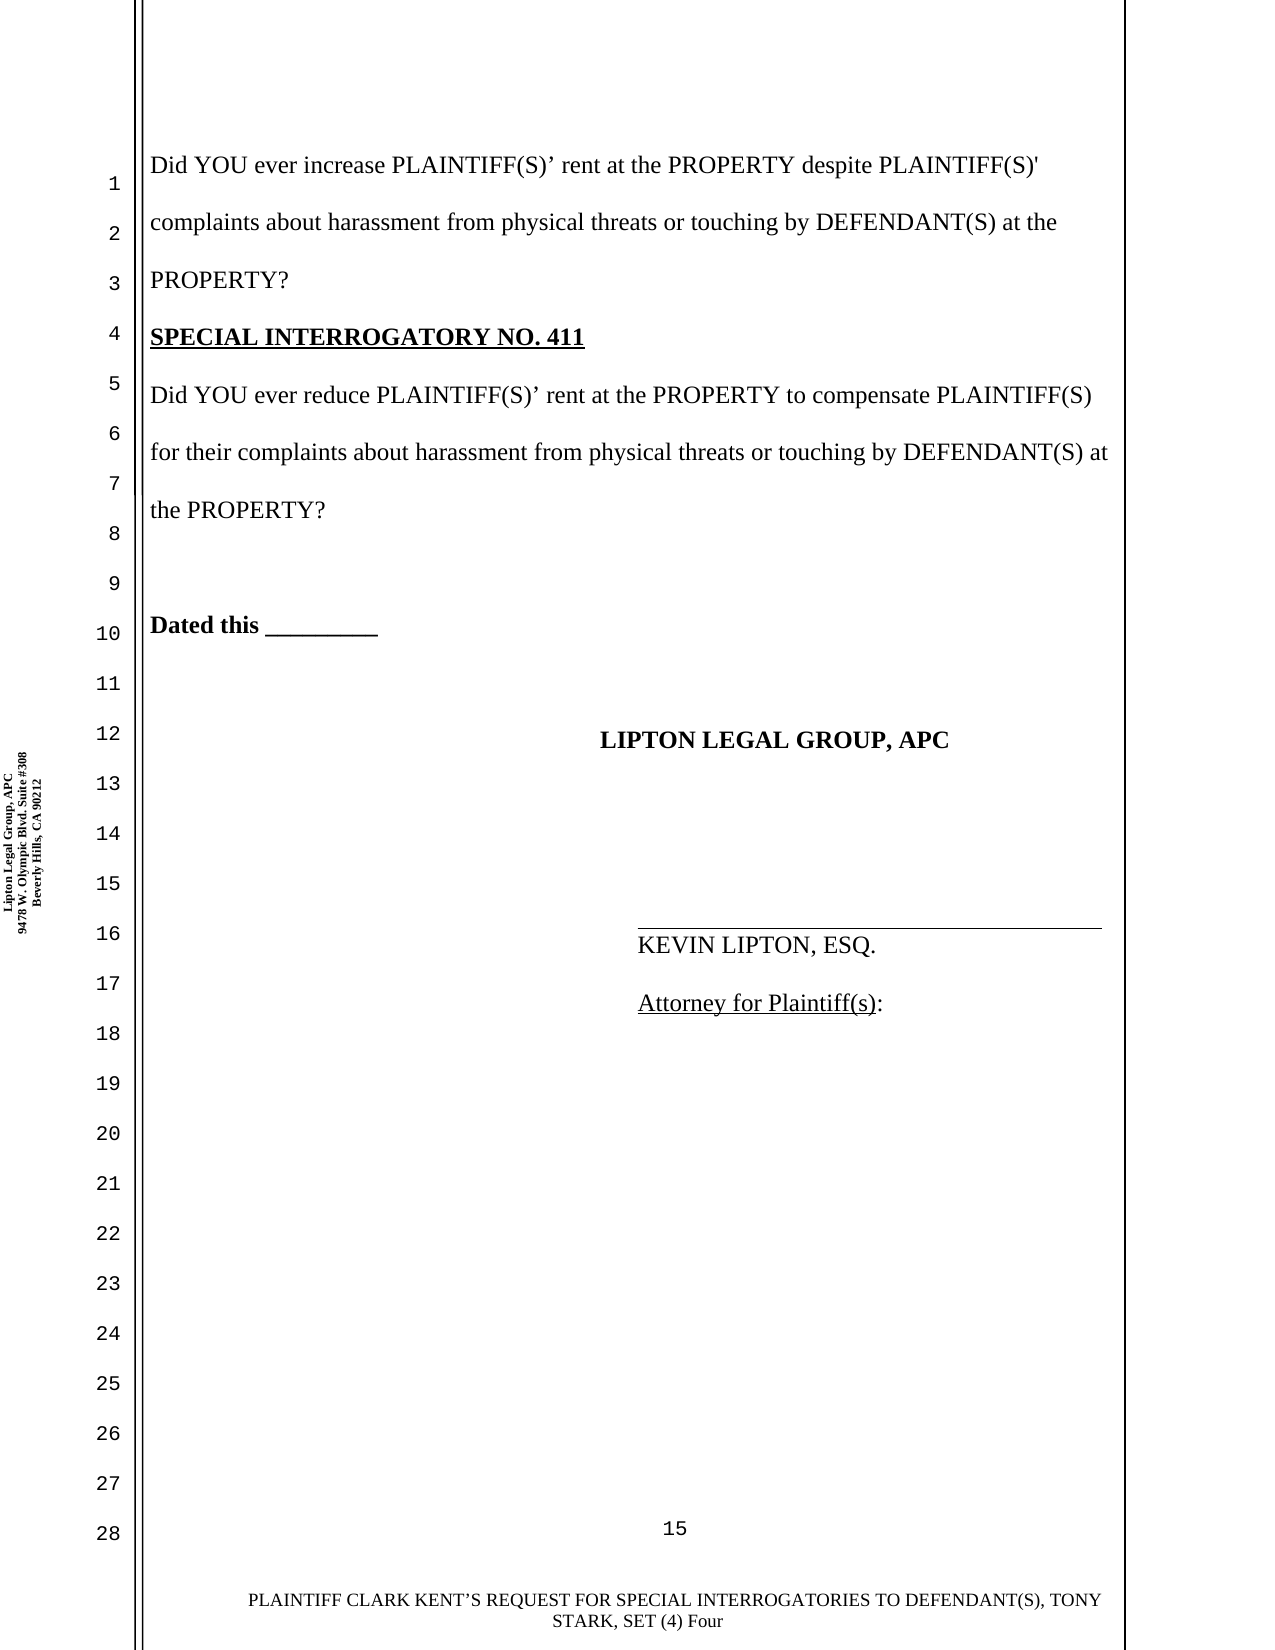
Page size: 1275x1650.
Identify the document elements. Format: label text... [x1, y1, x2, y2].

text LIPTON LEGAL GROUP, APC [150, 725, 1125, 754]
list Attorney for Plaintiff(s): [637, 985, 1102, 1017]
text SPECIAL INTERROGATORY NO. 411 [150, 322, 1125, 351]
list Dated this _________ [150, 610, 1125, 639]
list KEVIN LIPTON, ESQ. [637, 929, 1102, 959]
text Did YOU ever reduce PLAINTIFF(S)’ rent at the PROPERTY to compensate PLAINTIFF(S) for their complaints about harassment from physical threats or touching by DEFENDANT(S) at the PROPERTY? [150, 380, 1125, 524]
text Did YOU ever increase PLAINTIFF(S)’ rent at the PROPERTY despite PLAINTIFF(S)' complaints about harassment from physical threats or touching by DEFENDANT(S) at the PROPERTY? [150, 150, 1125, 294]
